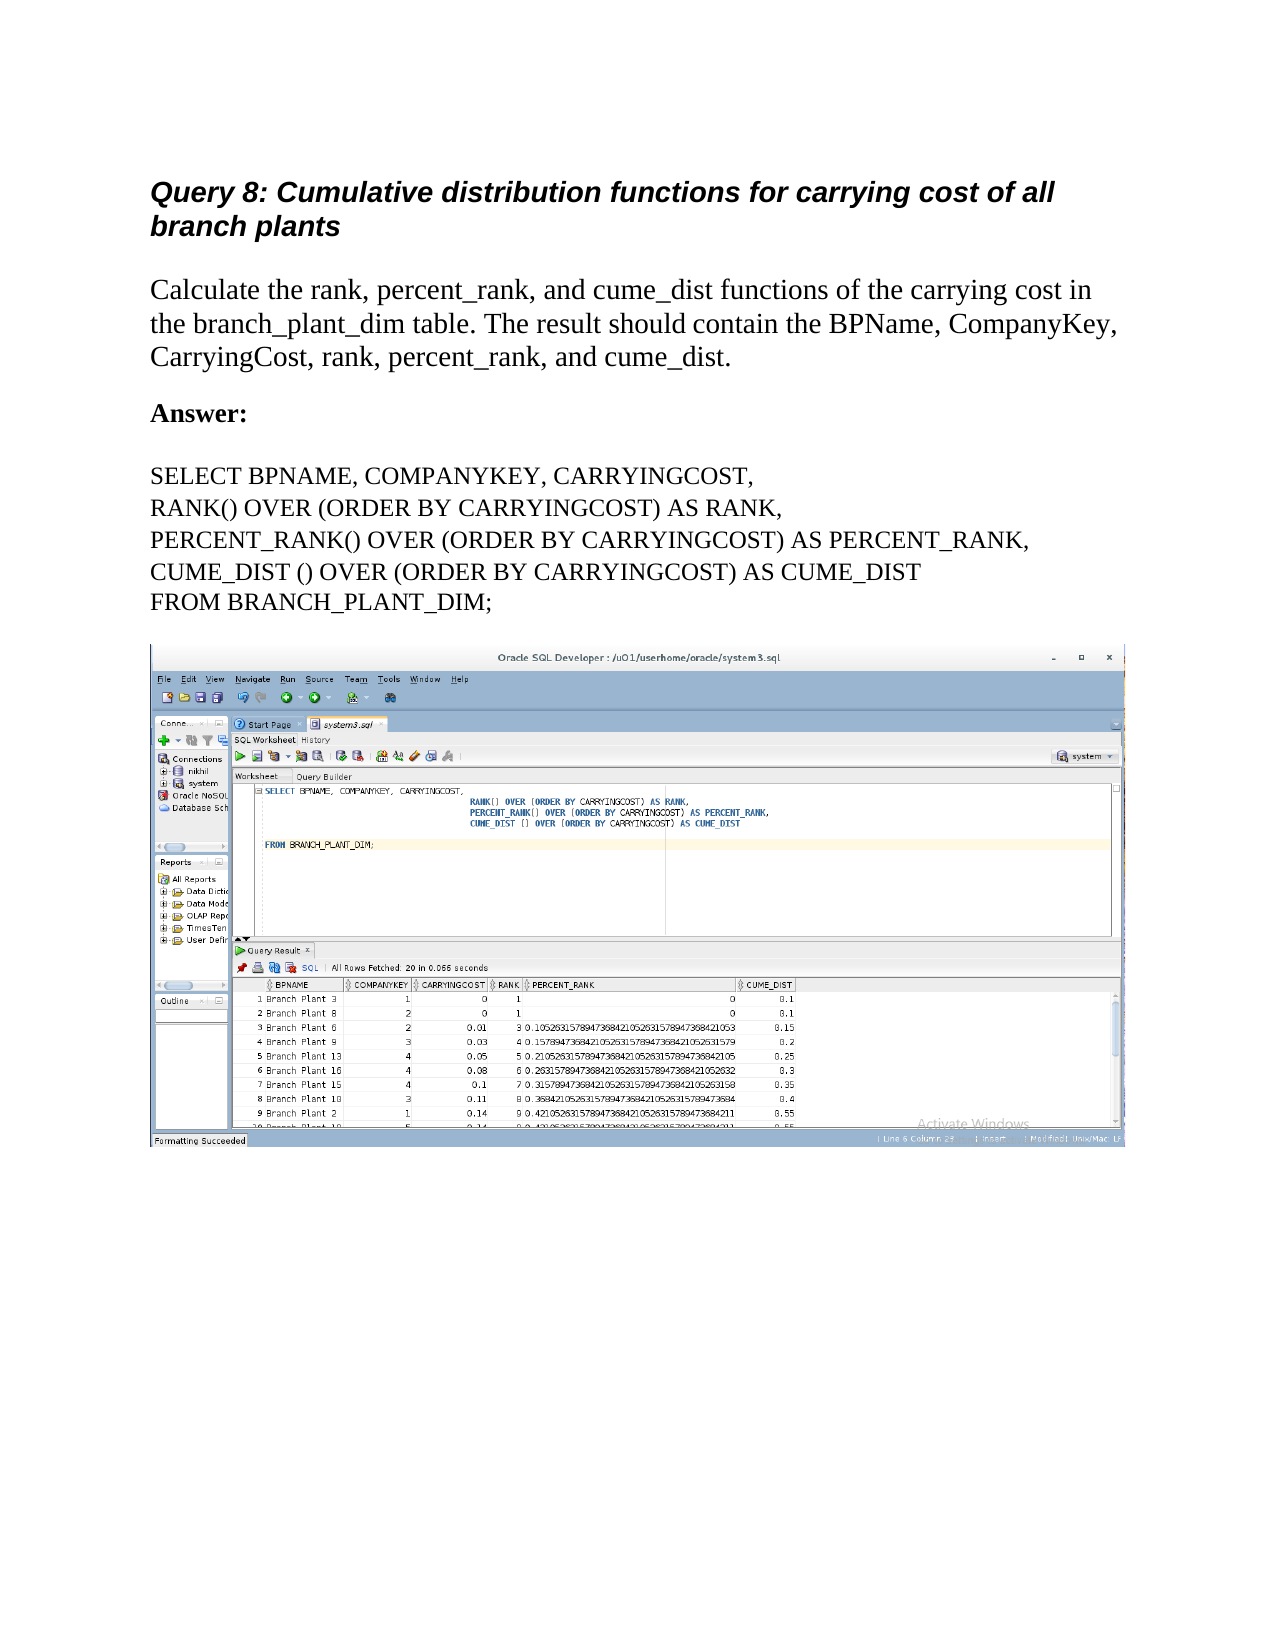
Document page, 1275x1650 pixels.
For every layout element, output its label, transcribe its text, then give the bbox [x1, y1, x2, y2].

text Answer: [150, 397, 1125, 428]
picture [150, 644, 1126, 1147]
table_header CUME_DIST () OVER (ORDER BY CARRYINGCOST) AS CUME_DIST [149, 555, 929, 587]
text FROM BRANCH_PLANT_DIM; [150, 587, 1125, 616]
table_header RANK() OVER (ORDER BY CARRYINGCOST) AS RANK, [149, 491, 791, 523]
table_header SELECT BPNAME, COMPANYKEY, CARRYINGCOST, [149, 459, 762, 491]
table_header PERCENT_RANK() OVER (ORDER BY CARRYINGCOST) AS PERCENT_RANK, [149, 523, 1038, 555]
subtitle Query 8: Cumulative distribution functions for carrying cost of all branch plants [150, 175, 1125, 242]
text Calculate the rank, percent_rank, and cume_dist functions of the carrying cost in the branch_plant_dim table. The result should contain the BPName, CompanyKey, CarryingCost, rank, percent_rank, and cume_dist. [150, 272, 1125, 373]
